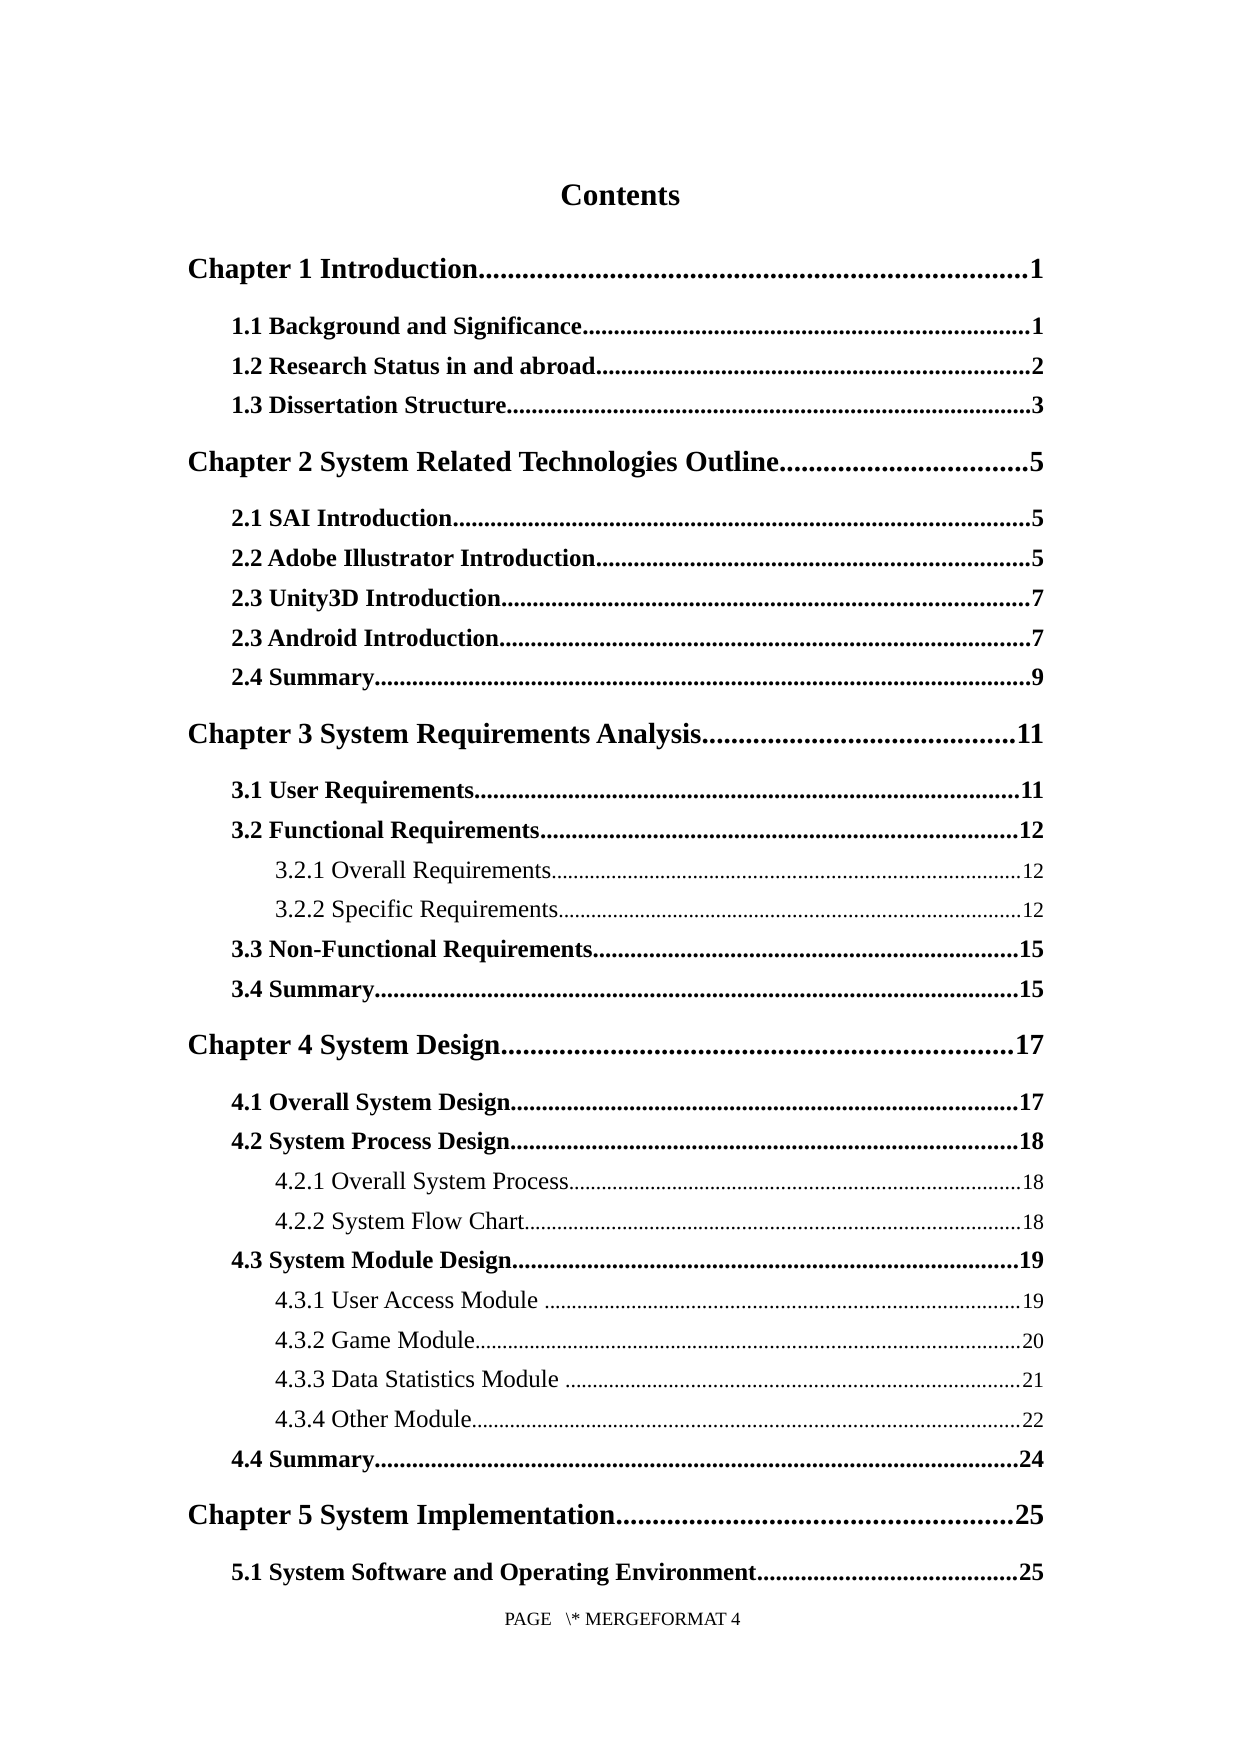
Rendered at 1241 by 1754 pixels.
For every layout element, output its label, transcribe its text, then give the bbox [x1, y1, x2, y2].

text 4.4 Summary 24 [231, 1442, 1053, 1474]
text 2.3 Unity3D Introduction 7 [231, 581, 1053, 613]
text 2.1 SAI Introduction 5 [231, 502, 1053, 534]
text Chapter 5 System Implementation 25 [187, 1482, 1053, 1547]
text 1.3 Dissertation Structure 3 [231, 389, 1053, 421]
text 3.3 Non-Functional Requirements 15 [231, 932, 1053, 965]
text Chapter 2 System Related Technologies Outline 5 [187, 428, 1053, 493]
text 4.3.2 Game Module 20 [275, 1323, 1053, 1356]
text Chapter 4 System Design 17 [187, 1012, 1053, 1077]
text Contents [187, 162, 1053, 227]
text 4.3 System Module Design 19 [231, 1244, 1053, 1276]
text 1.2 Research Status in and abroad 2 [231, 349, 1053, 381]
text Chapter 3 System Requirements Analysis 11 [187, 700, 1053, 765]
text 3.2 Functional Requirements 12 [231, 813, 1053, 846]
text 3.1 User Requirements 11 [231, 773, 1053, 806]
text 3.2.2 Specific Requirements 12 [275, 892, 1053, 925]
text Chapter 1 Introduction 1 [187, 236, 1053, 301]
text 4.3.4 Other Module 22 [275, 1402, 1053, 1435]
text 3.4 Summary 15 [231, 972, 1053, 1004]
text 4.3.3 Data Statistics Module 21 [275, 1363, 1053, 1395]
text 4.3.1 User Access Module 19 [275, 1283, 1053, 1316]
text 4.2 System Process Design 18 [231, 1124, 1053, 1157]
text 5.1 System Software and Operating Environment 25 [231, 1555, 1053, 1588]
text 2.2 Adobe Illustrator Introduction 5 [231, 541, 1053, 574]
text 1.1 Background and Significance 1 [231, 309, 1053, 342]
text 2.4 Summary 9 [231, 660, 1053, 693]
text 4.2.1 Overall System Process 18 [275, 1164, 1053, 1197]
text 4.1 Overall System Design 17 [231, 1085, 1053, 1117]
text 3.2.1 Overall Requirements 12 [275, 853, 1053, 885]
text 2.3 Android Introduction 7 [231, 621, 1053, 653]
text 4.2.2 System Flow Chart 18 [275, 1204, 1053, 1236]
